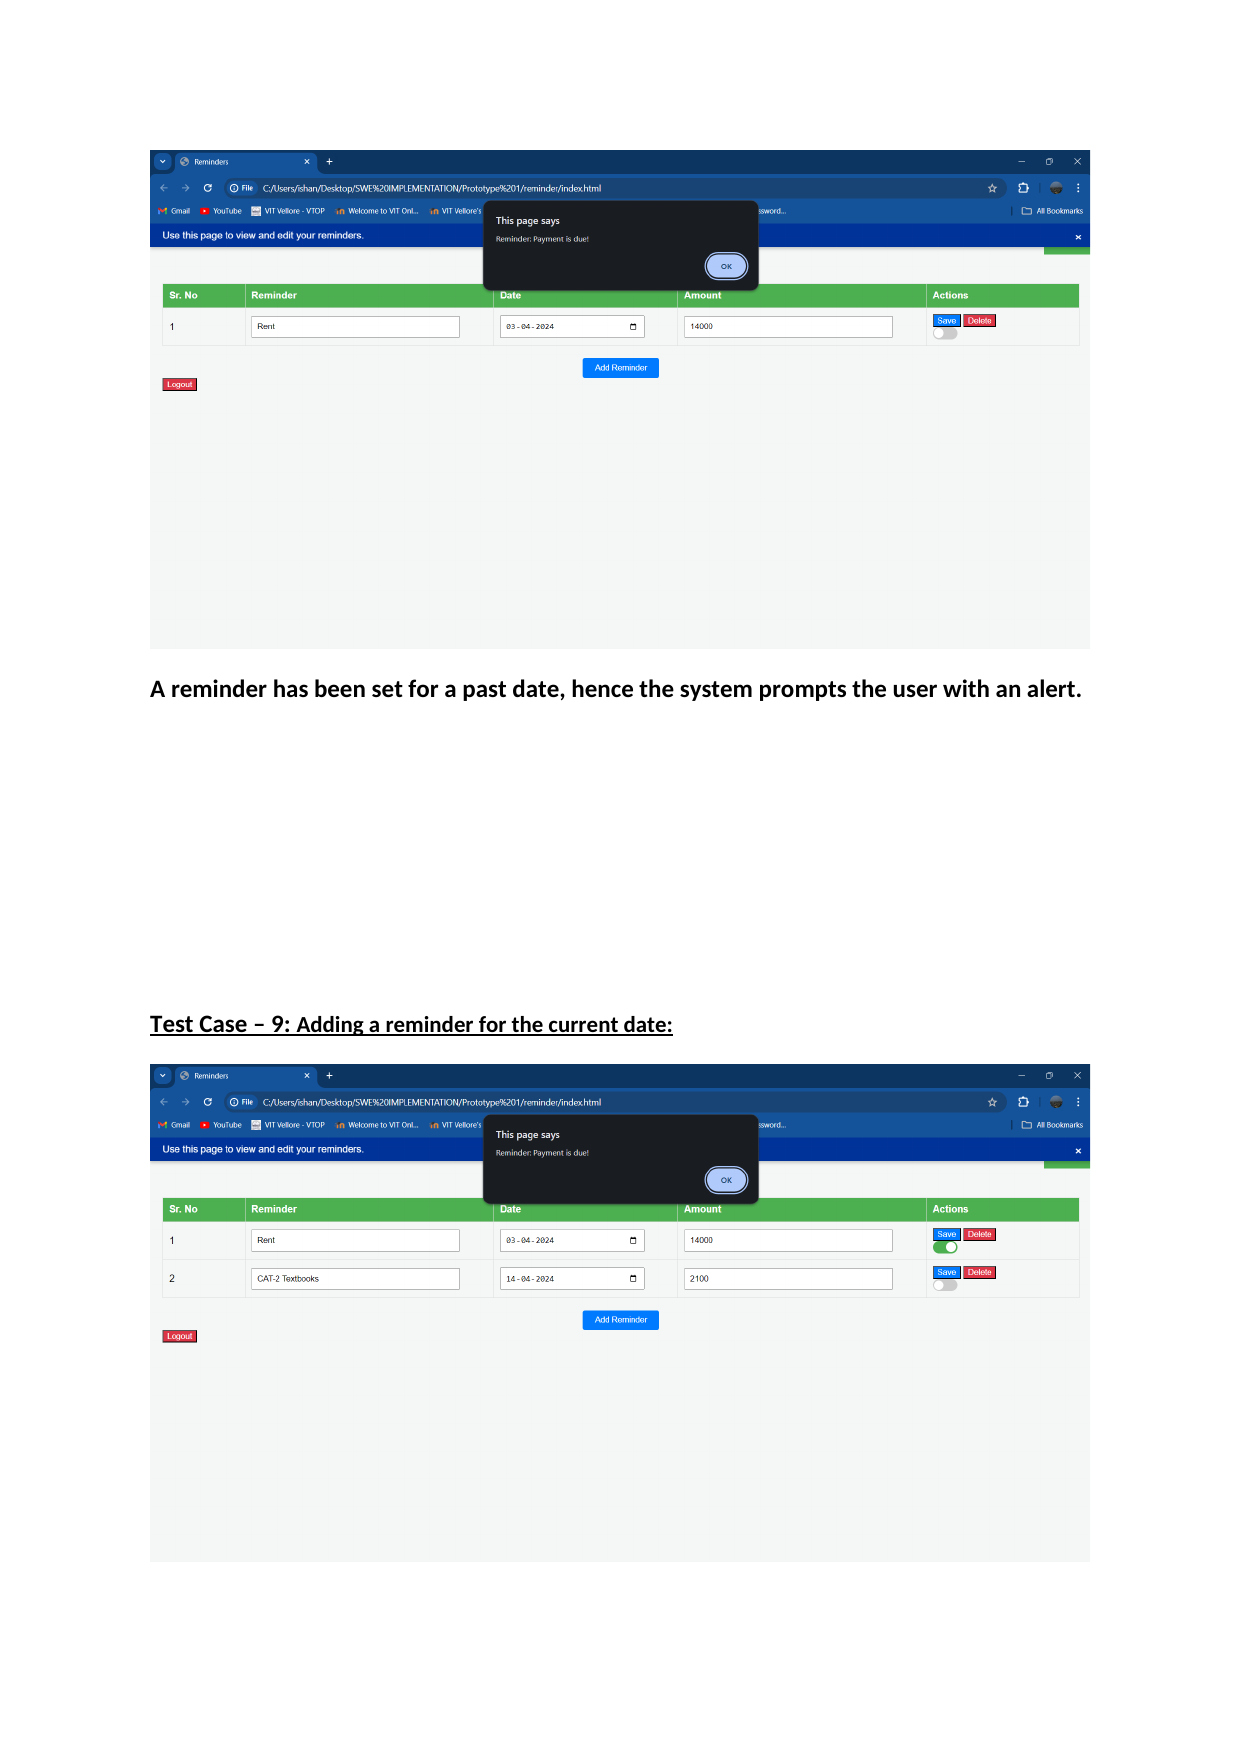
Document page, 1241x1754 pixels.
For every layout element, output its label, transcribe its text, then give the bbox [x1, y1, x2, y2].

text A reminder has been set for a past date, hence the system prompts the user with an alert. [150, 673, 1090, 704]
text Test Case – 9: Adding a reminder for the current date: [150, 1008, 1090, 1039]
picture [150, 150, 1091, 649]
picture [150, 1064, 1091, 1562]
